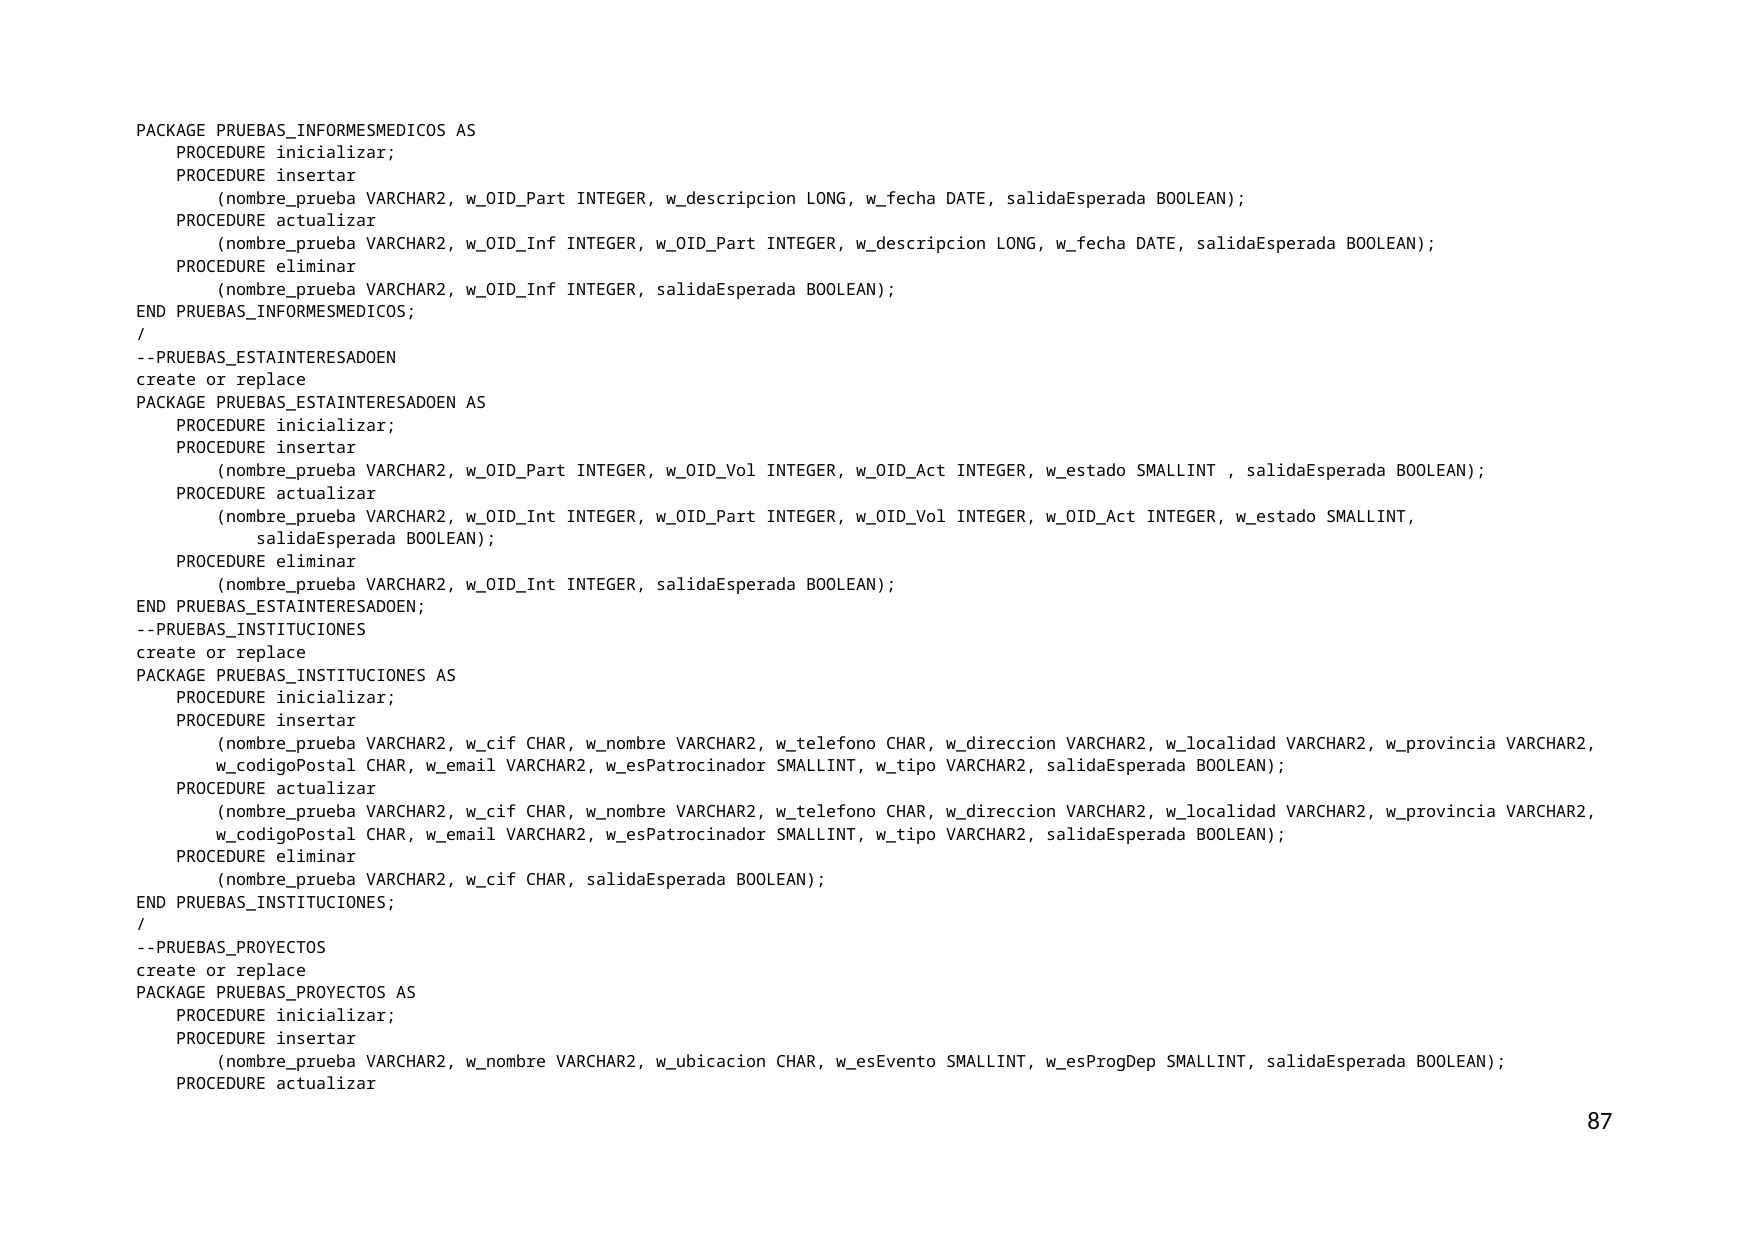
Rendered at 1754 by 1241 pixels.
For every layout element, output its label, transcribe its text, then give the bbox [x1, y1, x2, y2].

text PROCEDURE actualizar [136, 209, 1612, 232]
text / [136, 913, 1612, 936]
text --PRUEBAS_INSTITUCIONES [136, 618, 1612, 640]
text create or replace [136, 958, 1612, 981]
text PROCEDURE actualizar [136, 481, 1612, 504]
text (nombre_prueba VARCHAR2, w_OID_Part INTEGER, w_OID_Vol INTEGER, w_OID_Act INTEGER, w_estado SMALLINT , salidaEsperada BOOLEAN); [136, 459, 1612, 481]
text PROCEDURE insertar [136, 163, 1612, 186]
text (nombre_prueba VARCHAR2, w_cif CHAR, w_nombre VARCHAR2, w_telefono CHAR, w_direccion VARCHAR2, w_localidad VARCHAR2, w_provincia VARCHAR2, [136, 799, 1612, 822]
text (nombre_prueba VARCHAR2, w_nombre VARCHAR2, w_ubicacion CHAR, w_esEvento SMALLINT, w_esProgDep SMALLINT, salidaEsperada BOOLEAN); [136, 1049, 1612, 1072]
text PROCEDURE inicializar; [136, 141, 1612, 163]
text w_codigoPostal CHAR, w_email VARCHAR2, w_esPatrocinador SMALLINT, w_tipo VARCHAR2, salidaEsperada BOOLEAN); [136, 822, 1612, 845]
text --PRUEBAS_ESTAINTERESADOEN [136, 345, 1612, 368]
text END PRUEBAS_INFORMESMEDICOS; [136, 300, 1612, 322]
text (nombre_prueba VARCHAR2, w_OID_Int INTEGER, w_OID_Part INTEGER, w_OID_Vol INTEGER, w_OID_Act INTEGER, w_estado SMALLINT, [136, 504, 1612, 527]
text / [136, 322, 1612, 345]
text (nombre_prueba VARCHAR2, w_OID_Part INTEGER, w_descripcion LONG, w_fecha DATE, salidaEsperada BOOLEAN); [136, 186, 1612, 209]
text PROCEDURE insertar [136, 708, 1612, 731]
text w_codigoPostal CHAR, w_email VARCHAR2, w_esPatrocinador SMALLINT, w_tipo VARCHAR2, salidaEsperada BOOLEAN); [136, 754, 1612, 777]
text (nombre_prueba VARCHAR2, w_cif CHAR, salidaEsperada BOOLEAN); [136, 867, 1612, 890]
text salidaEsperada BOOLEAN); [136, 527, 1612, 549]
text PROCEDURE actualizar [136, 777, 1612, 799]
text --PRUEBAS_PROYECTOS [136, 936, 1612, 958]
text PROCEDURE insertar [136, 1026, 1612, 1049]
text PROCEDURE actualizar [136, 1072, 1612, 1094]
text (nombre_prueba VARCHAR2, w_cif CHAR, w_nombre VARCHAR2, w_telefono CHAR, w_direccion VARCHAR2, w_localidad VARCHAR2, w_provincia VARCHAR2, [136, 731, 1612, 754]
text PROCEDURE eliminar [136, 549, 1612, 572]
text PROCEDURE inicializar; [136, 413, 1612, 436]
text (nombre_prueba VARCHAR2, w_OID_Int INTEGER, salidaEsperada BOOLEAN); [136, 572, 1612, 595]
text END PRUEBAS_INSTITUCIONES; [136, 890, 1612, 913]
text PACKAGE PRUEBAS_ESTAINTERESADOEN AS [136, 391, 1612, 413]
text (nombre_prueba VARCHAR2, w_OID_Inf INTEGER, w_OID_Part INTEGER, w_descripcion LONG, w_fecha DATE, salidaEsperada BOOLEAN); [136, 232, 1612, 254]
text create or replace [136, 368, 1612, 391]
text PACKAGE PRUEBAS_INFORMESMEDICOS AS [136, 118, 1612, 141]
text PROCEDURE inicializar; [136, 686, 1612, 708]
text PROCEDURE insertar [136, 436, 1612, 459]
text (nombre_prueba VARCHAR2, w_OID_Inf INTEGER, salidaEsperada BOOLEAN); [136, 277, 1612, 300]
text PROCEDURE inicializar; [136, 1004, 1612, 1026]
text create or replace [136, 640, 1612, 663]
text PROCEDURE eliminar [136, 845, 1612, 867]
text PACKAGE PRUEBAS_PROYECTOS AS [136, 981, 1612, 1004]
text PROCEDURE eliminar [136, 254, 1612, 277]
text END PRUEBAS_ESTAINTERESADOEN; [136, 595, 1612, 618]
text PACKAGE PRUEBAS_INSTITUCIONES AS [136, 663, 1612, 686]
